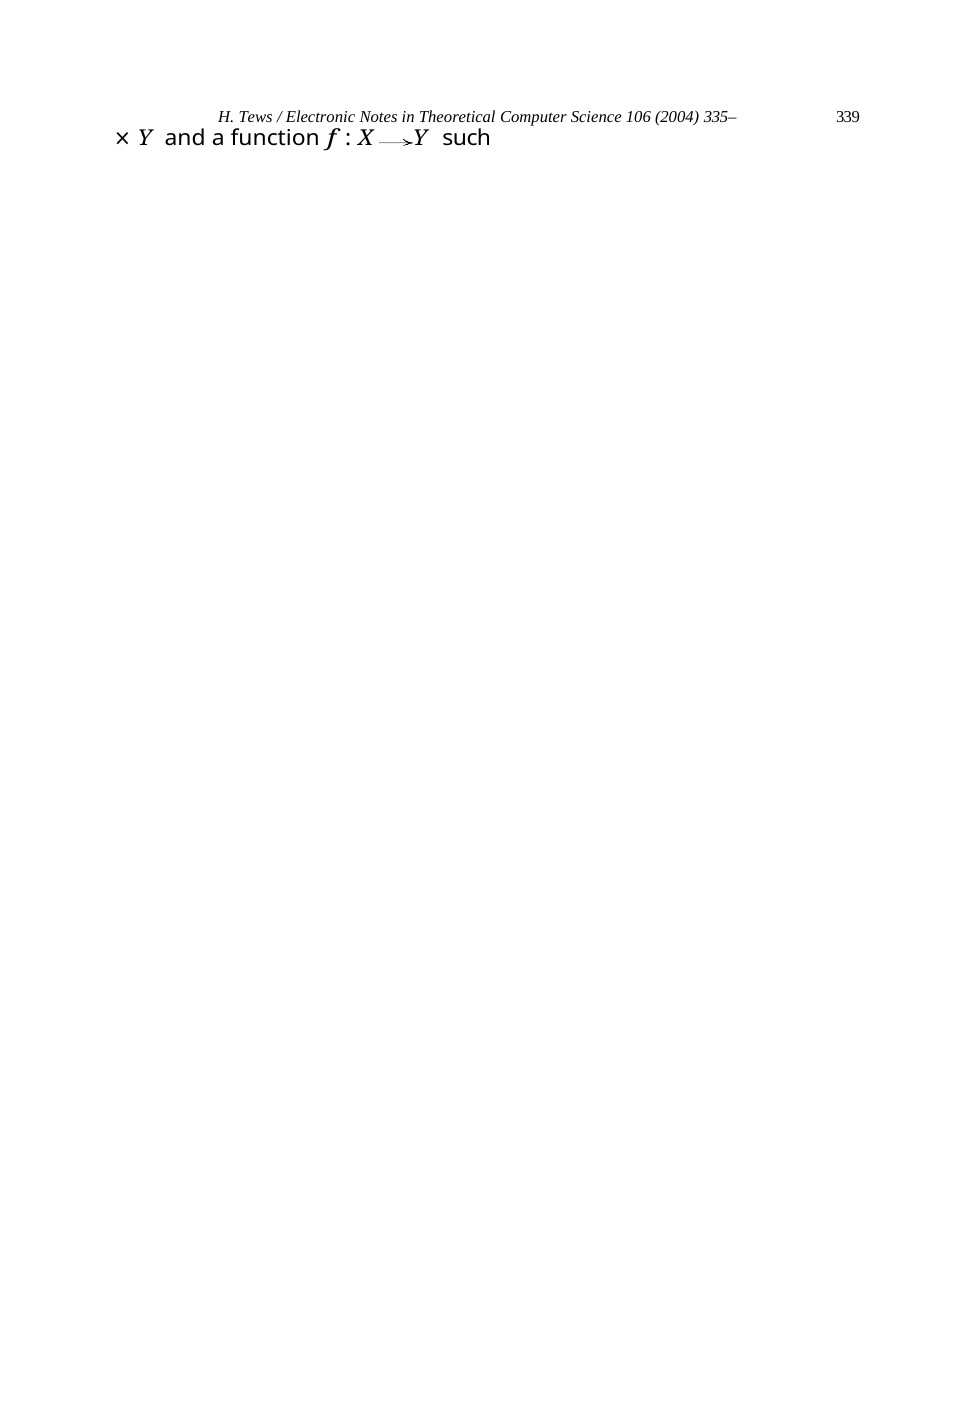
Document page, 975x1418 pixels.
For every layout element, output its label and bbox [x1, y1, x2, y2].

text [113, 125, 862, 151]
picture [378, 139, 413, 146]
